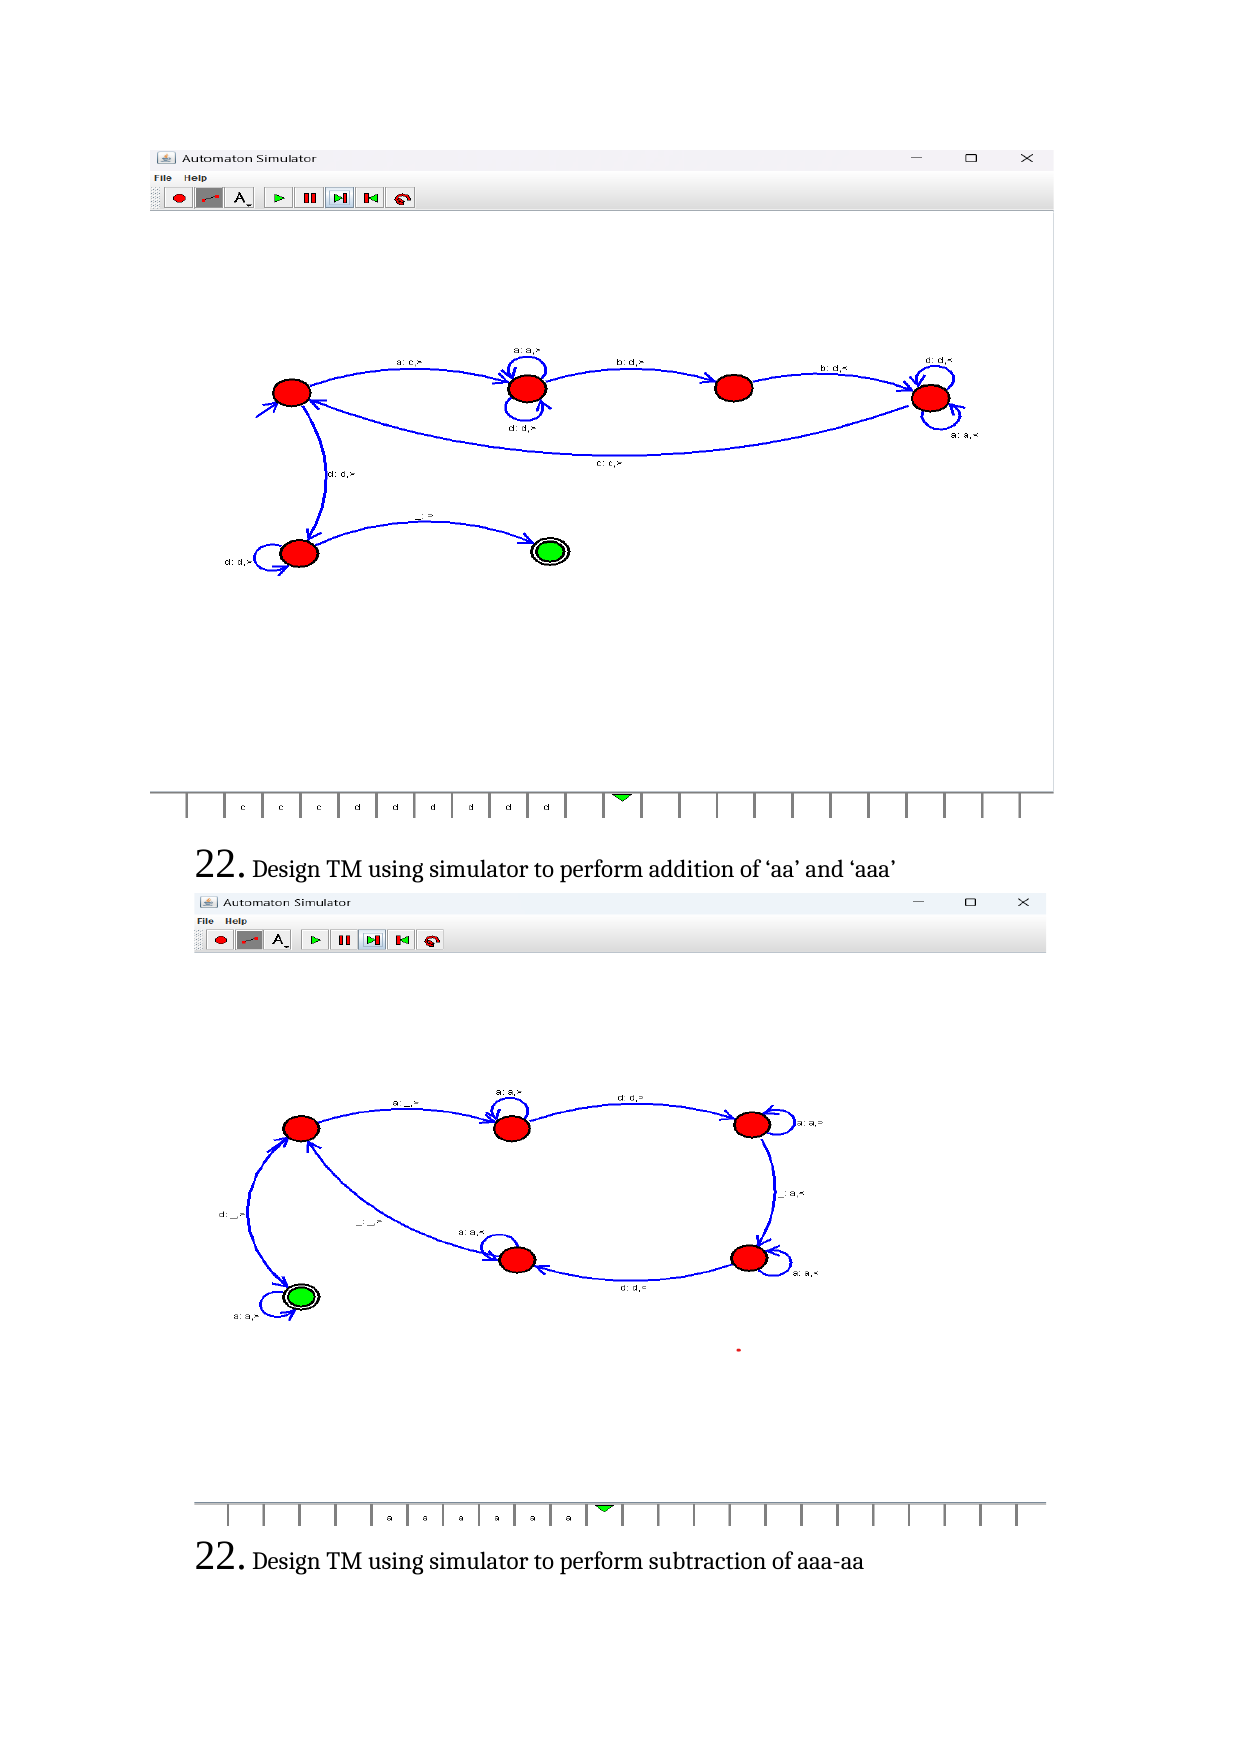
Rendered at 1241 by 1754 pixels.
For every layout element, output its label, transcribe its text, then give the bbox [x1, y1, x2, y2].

list 22. Design TM using simulator to perform subtraction of aaa-aa [194, 1530, 1090, 1578]
picture [194, 893, 1047, 1526]
list 22. Design TM using simulator to perform addition of ‘aa’ and ‘aaa’ [194, 839, 1090, 887]
picture [150, 150, 1054, 818]
